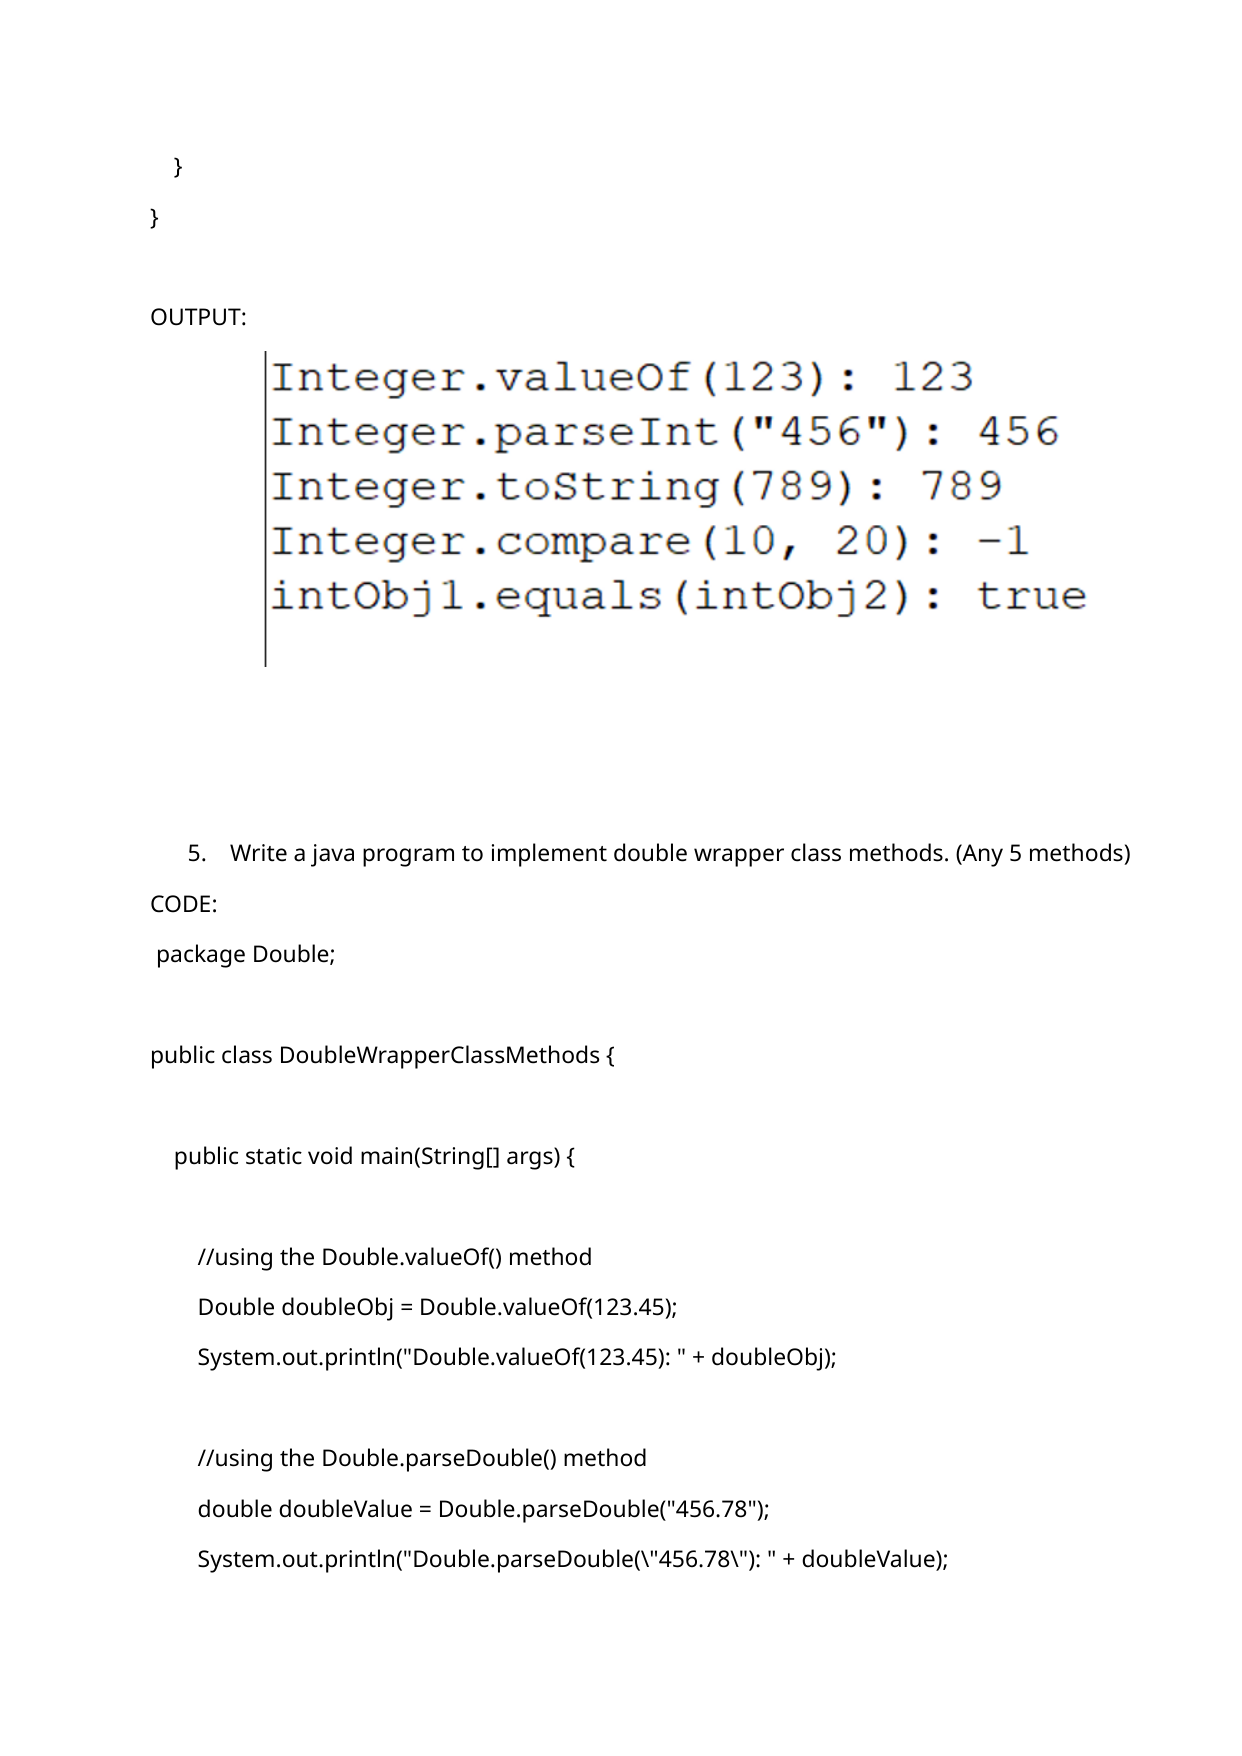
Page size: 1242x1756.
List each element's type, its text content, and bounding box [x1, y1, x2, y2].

text public class DoubleWrapperClassMethods { [150, 1039, 1210, 1070]
text CODE: [150, 887, 1210, 919]
text double doubleValue = Double.parseDouble("456.78"); [150, 1492, 1210, 1524]
text Double doubleObj = Double.valueOf(123.45); [150, 1291, 1210, 1322]
text } [150, 200, 1210, 232]
text System.out.println("Double.parseDouble(\"456.78\"): " + doubleValue); [150, 1543, 1210, 1574]
text public static void main(String[] args) { [150, 1139, 1210, 1171]
list Write a java program to implement double wrapper class methods. (Any 5 methods) [187, 837, 1210, 868]
text } [150, 150, 1210, 181]
picture [264, 351, 1096, 667]
text //using the Double.parseDouble() method [150, 1442, 1210, 1473]
text package Double; [150, 938, 1210, 969]
text OUTPUT: [150, 301, 1210, 332]
text //using the Double.valueOf() method [150, 1240, 1210, 1272]
text System.out.println("Double.valueOf(123.45): " + doubleObj); [150, 1341, 1210, 1372]
